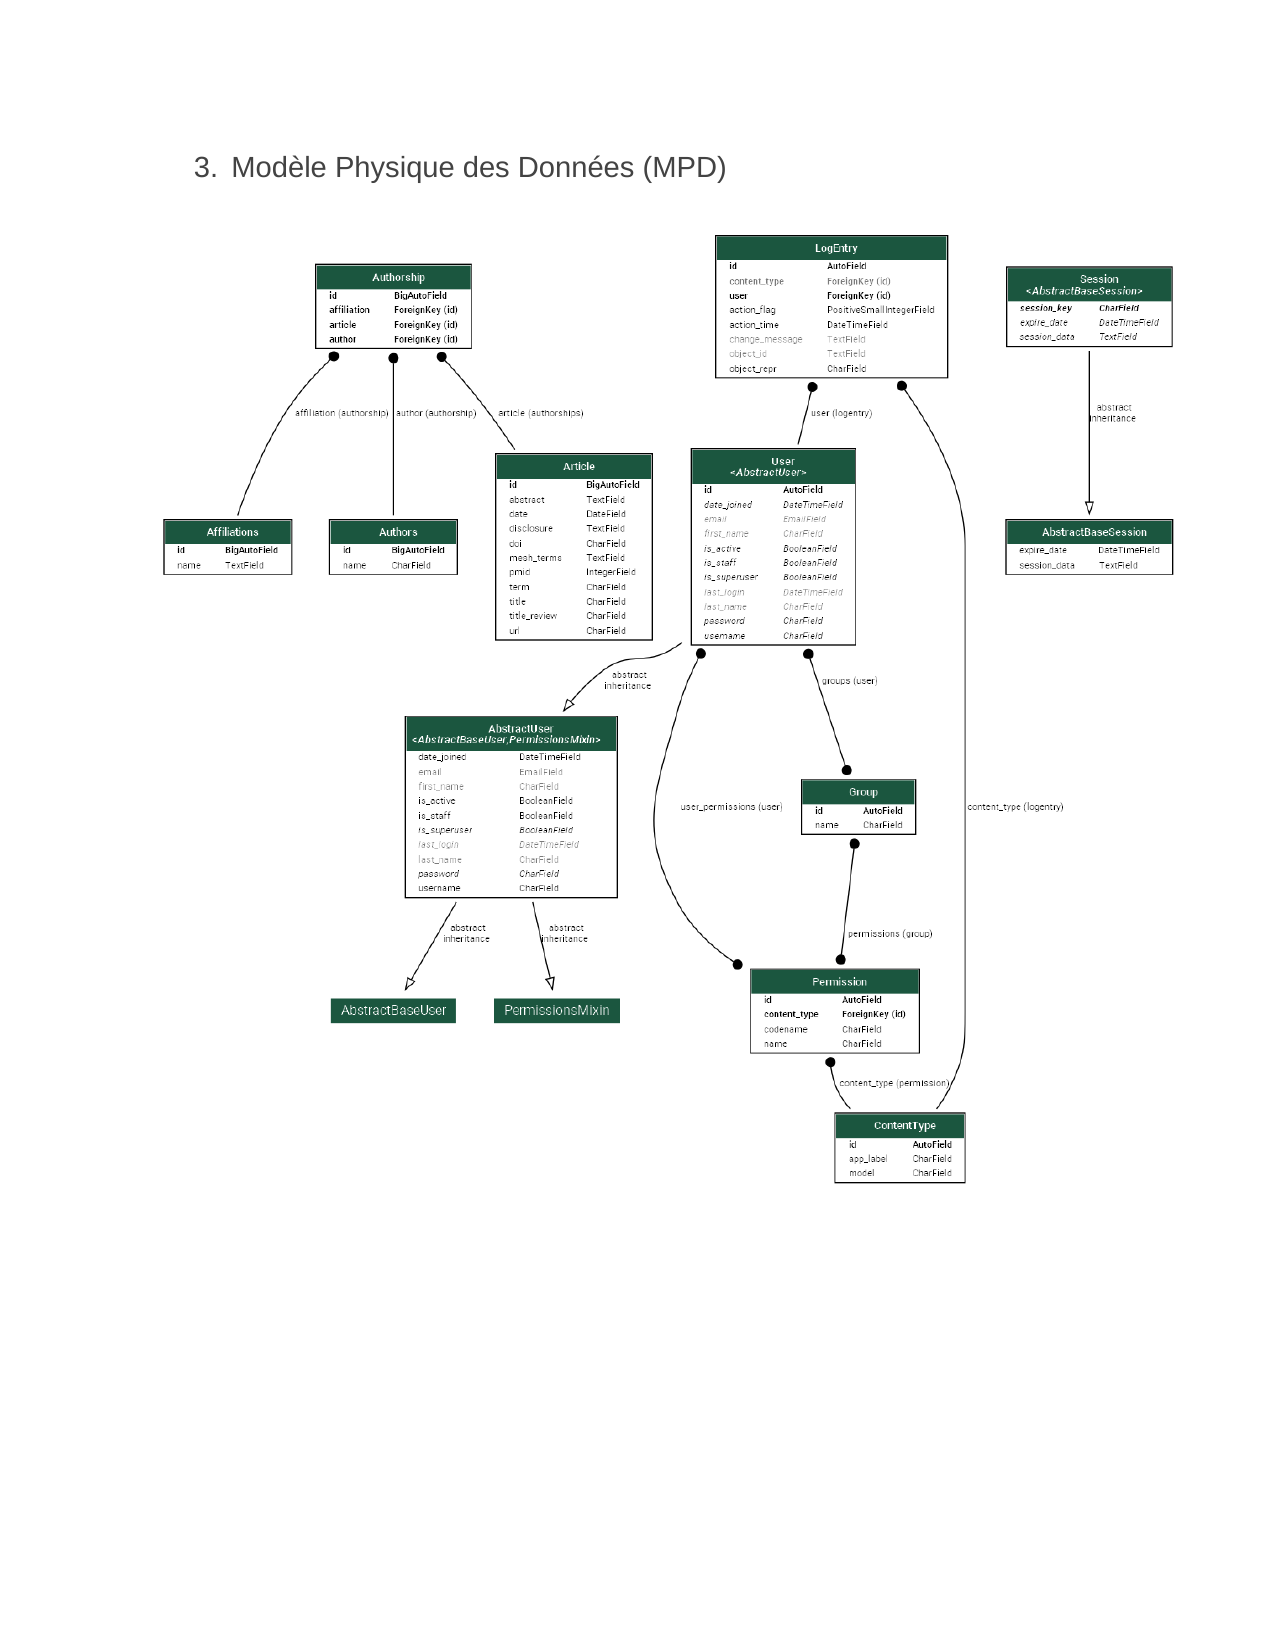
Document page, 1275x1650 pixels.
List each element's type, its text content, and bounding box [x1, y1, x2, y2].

picture [150, 227, 1266, 1191]
subtitle Modèle Physique des Données (MPD) [194, 150, 1125, 183]
